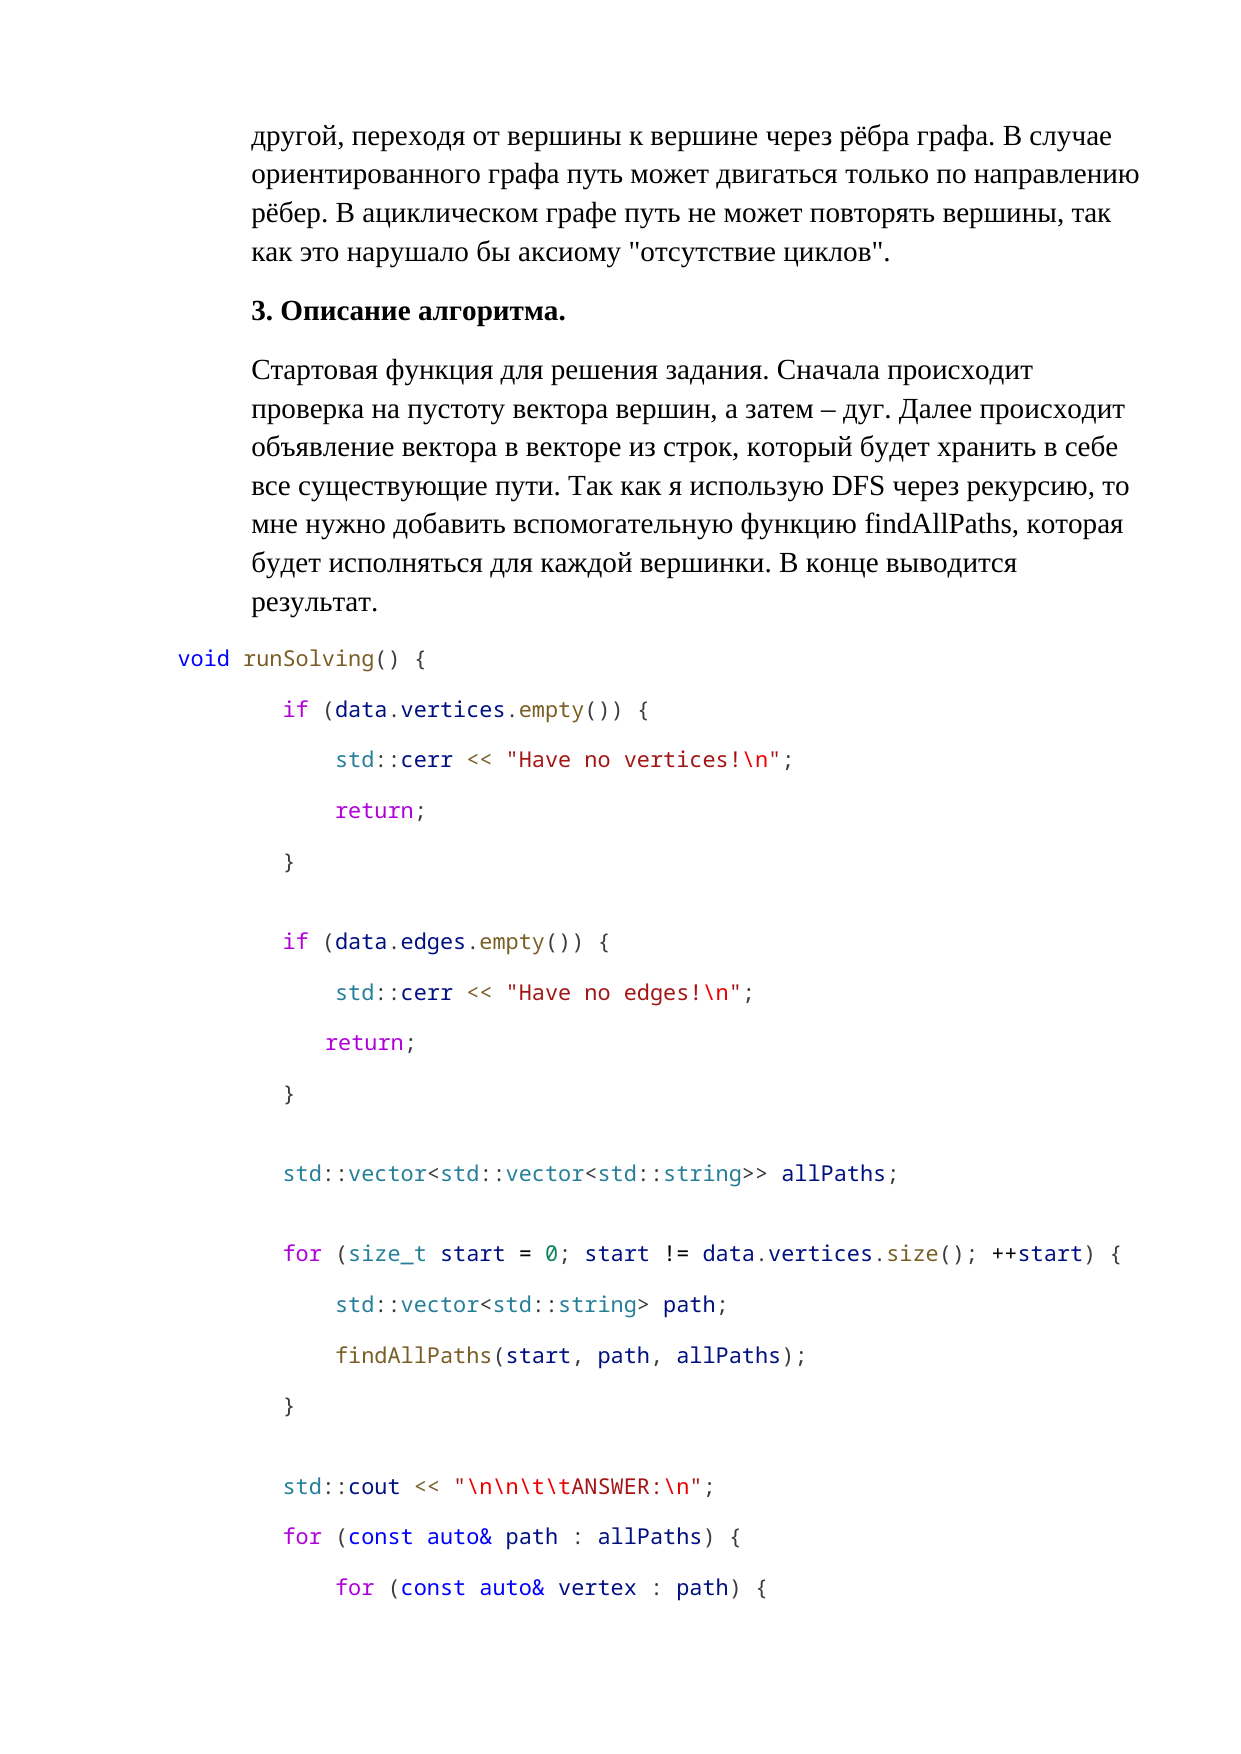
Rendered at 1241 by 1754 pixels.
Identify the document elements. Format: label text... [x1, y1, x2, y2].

text std::cout << "\n\n\t\tANSWER:\n"; [177, 1471, 1152, 1500]
text } [177, 1078, 1152, 1137]
text std::vector<std::string> path; [177, 1289, 1152, 1319]
text } [177, 1390, 1152, 1450]
text for (size_t start = 0; start != data.vertices.size(); ++start) { [177, 1238, 1152, 1268]
text std::cerr << "Have no edges!\n"; [177, 977, 1152, 1006]
text findAllPaths(start, path, allPaths); [177, 1340, 1152, 1369]
text if (data.vertices.empty()) { [177, 694, 1152, 723]
text void runSolving() { [177, 643, 1152, 673]
text } [177, 846, 1152, 905]
text return; [177, 1027, 1152, 1057]
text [251, 118, 1152, 267]
text std::vector<std::vector<std::string>> allPaths; [177, 1158, 1152, 1218]
text if (data.edges.empty()) { [177, 926, 1152, 956]
text for (const auto& path : allPaths) { [177, 1521, 1152, 1551]
text Стартовая функция для решения задания. Сначала происходит проверка на пустоту вектора вершин, а затем – дуг. Далее происходит объявление вектора в векторе из строк, который будет хранить в себе все существующие пути. Так как я использую DFS через рекурсию, то мне нужно добавить вспомогательную функцию findAllPaths, которая будет исполняться для каждой вершинки. В конце выводится результат. [251, 352, 1152, 617]
text 3. Описание алгоритма. [251, 293, 1152, 327]
text std::cerr << "Have no vertices!\n"; [177, 744, 1152, 774]
text for (const auto& vertex : path) { [177, 1572, 1152, 1602]
text return; [177, 795, 1152, 825]
